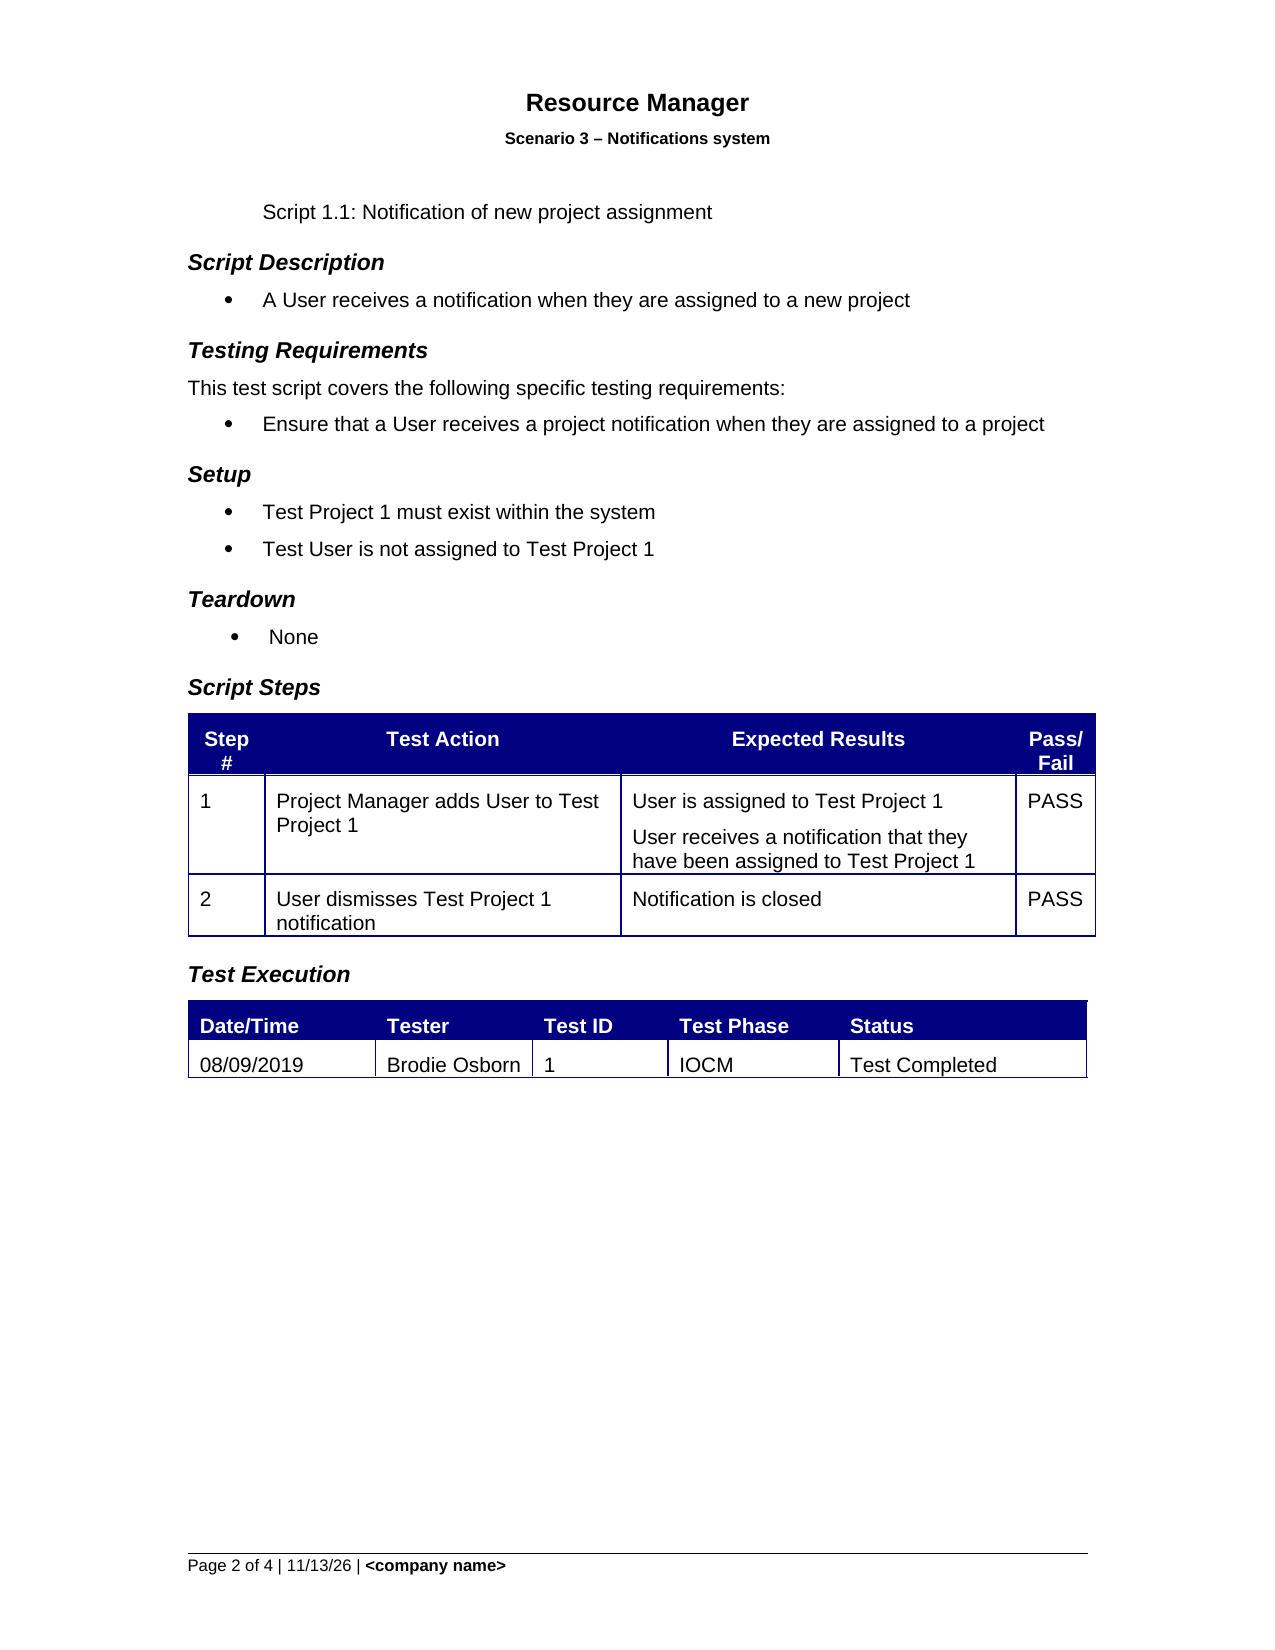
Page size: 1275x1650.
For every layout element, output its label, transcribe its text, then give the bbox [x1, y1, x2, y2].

table_header Date/Time [189, 1002, 375, 1038]
list None [231, 624, 1087, 649]
table_header Pass/ Fail [1017, 714, 1095, 774]
list Test User is not assigned to Test Project 1 [225, 537, 1087, 561]
table_cell Brodie Osborn [376, 1040, 532, 1076]
table_cell User dismisses Test Project 1 notification [266, 875, 620, 935]
table_cell 1 [189, 776, 264, 873]
subtitle Test Execution [187, 961, 1087, 988]
subtitle Script Description [187, 249, 1087, 275]
table_cell 2 [189, 875, 264, 935]
table_cell Notification is closed [622, 875, 1015, 935]
table_header Test Phase [669, 1002, 838, 1038]
table_header Test Action [266, 714, 620, 774]
list Script 1.1: Notification of new project assignment [262, 200, 1087, 224]
table_header Expected Results [622, 714, 1015, 774]
table_cell PASS [1017, 776, 1095, 873]
table_cell IOCM [669, 1040, 838, 1076]
list Ensure that a User receives a project notification when they are assigned to a project [225, 412, 1087, 436]
table_header Tester [376, 1002, 532, 1038]
text This test script covers the following specific testing requirements: [187, 376, 1087, 400]
table_cell 08/09/2019 [189, 1040, 375, 1076]
table_cell 1 [533, 1040, 667, 1076]
table_header Status [840, 1002, 1086, 1038]
list A User receives a notification when they are assigned to a new project [225, 288, 1087, 312]
list Test Project 1 must exist within the system [225, 500, 1087, 524]
table_header Step # [189, 714, 264, 774]
table_cell PASS [1017, 875, 1095, 935]
table_cell User is assigned to Test Project 1 User receives a notification that they have been assigned to Test Project 1 [622, 776, 1015, 873]
subtitle Teardown [187, 586, 1087, 612]
table_cell Project Manager adds User to Test Project 1 [266, 776, 620, 873]
subtitle Script Steps [187, 674, 1087, 700]
table_cell Test Completed [840, 1040, 1086, 1076]
table_header Test ID [533, 1002, 667, 1038]
subtitle Setup [187, 461, 1087, 488]
subtitle Testing Requirements [187, 337, 1087, 363]
